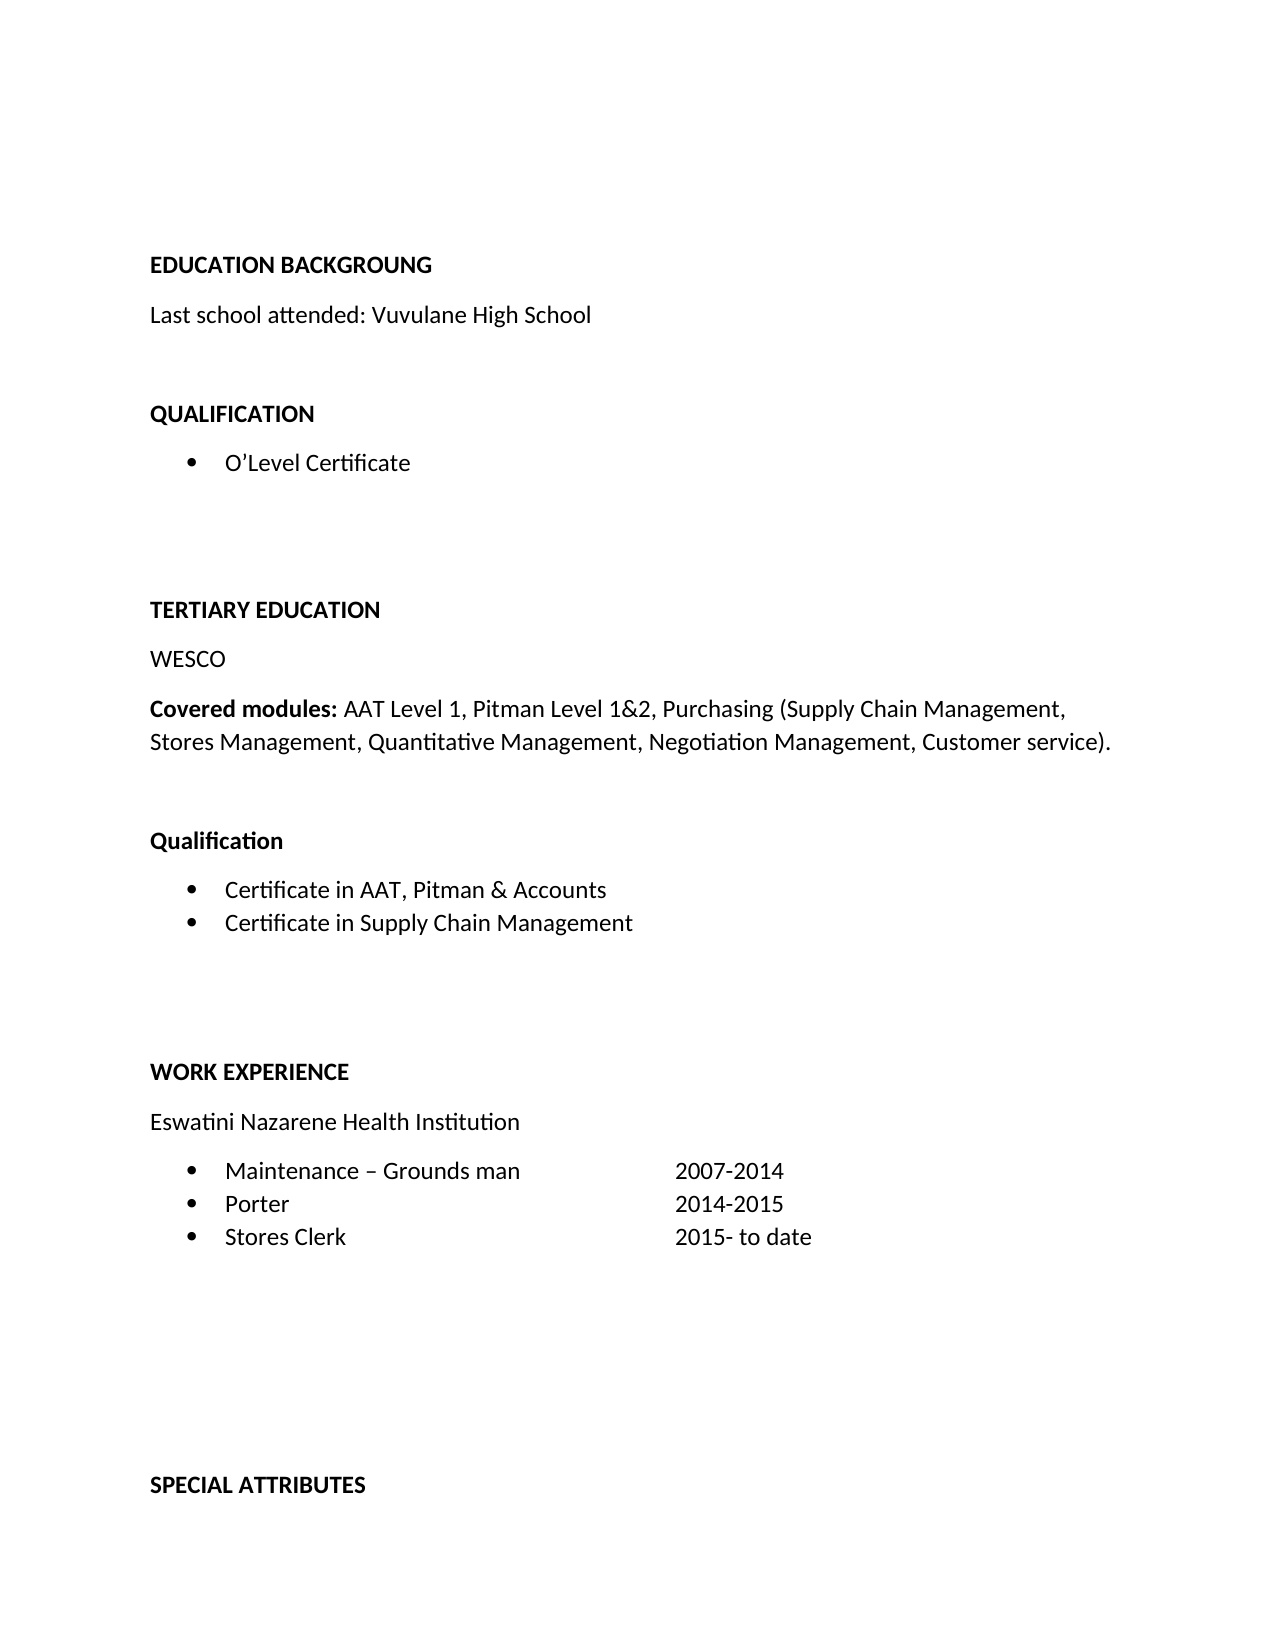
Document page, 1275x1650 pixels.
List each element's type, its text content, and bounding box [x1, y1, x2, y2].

list Certificate in Supply Chain Management [187, 907, 1125, 938]
text Eswatini Nazarene Health Institution [150, 1106, 1125, 1136]
list Stores Clerk 2015- to date [187, 1221, 1125, 1252]
list Maintenance – Grounds man 2007-2014 [187, 1155, 1125, 1186]
text Qualification [150, 825, 1125, 856]
text WESCO [150, 643, 1125, 674]
text Covered modules: AAT Level 1, Pitman Level 1&2, Purchasing (Supply Chain Management, Stores Management, Quantitative Management, Negotiation Management, Customer service). [150, 693, 1125, 756]
text EDUCATION BACKGROUNG [150, 249, 1125, 280]
text WORK EXPERIENCE [150, 1056, 1125, 1087]
text QUALIFICATION [150, 398, 1125, 428]
list Certificate in AAT, Pitman & Accounts [187, 874, 1125, 905]
text TERTIARY EDUCATION [150, 594, 1125, 624]
text Last school attended: Vuvulane High School [150, 299, 1125, 329]
list O’Level Certificate [187, 447, 1125, 478]
text SPECIAL ATTRIBUTES [150, 1469, 1125, 1500]
list Porter 2014-2015 [187, 1188, 1125, 1219]
